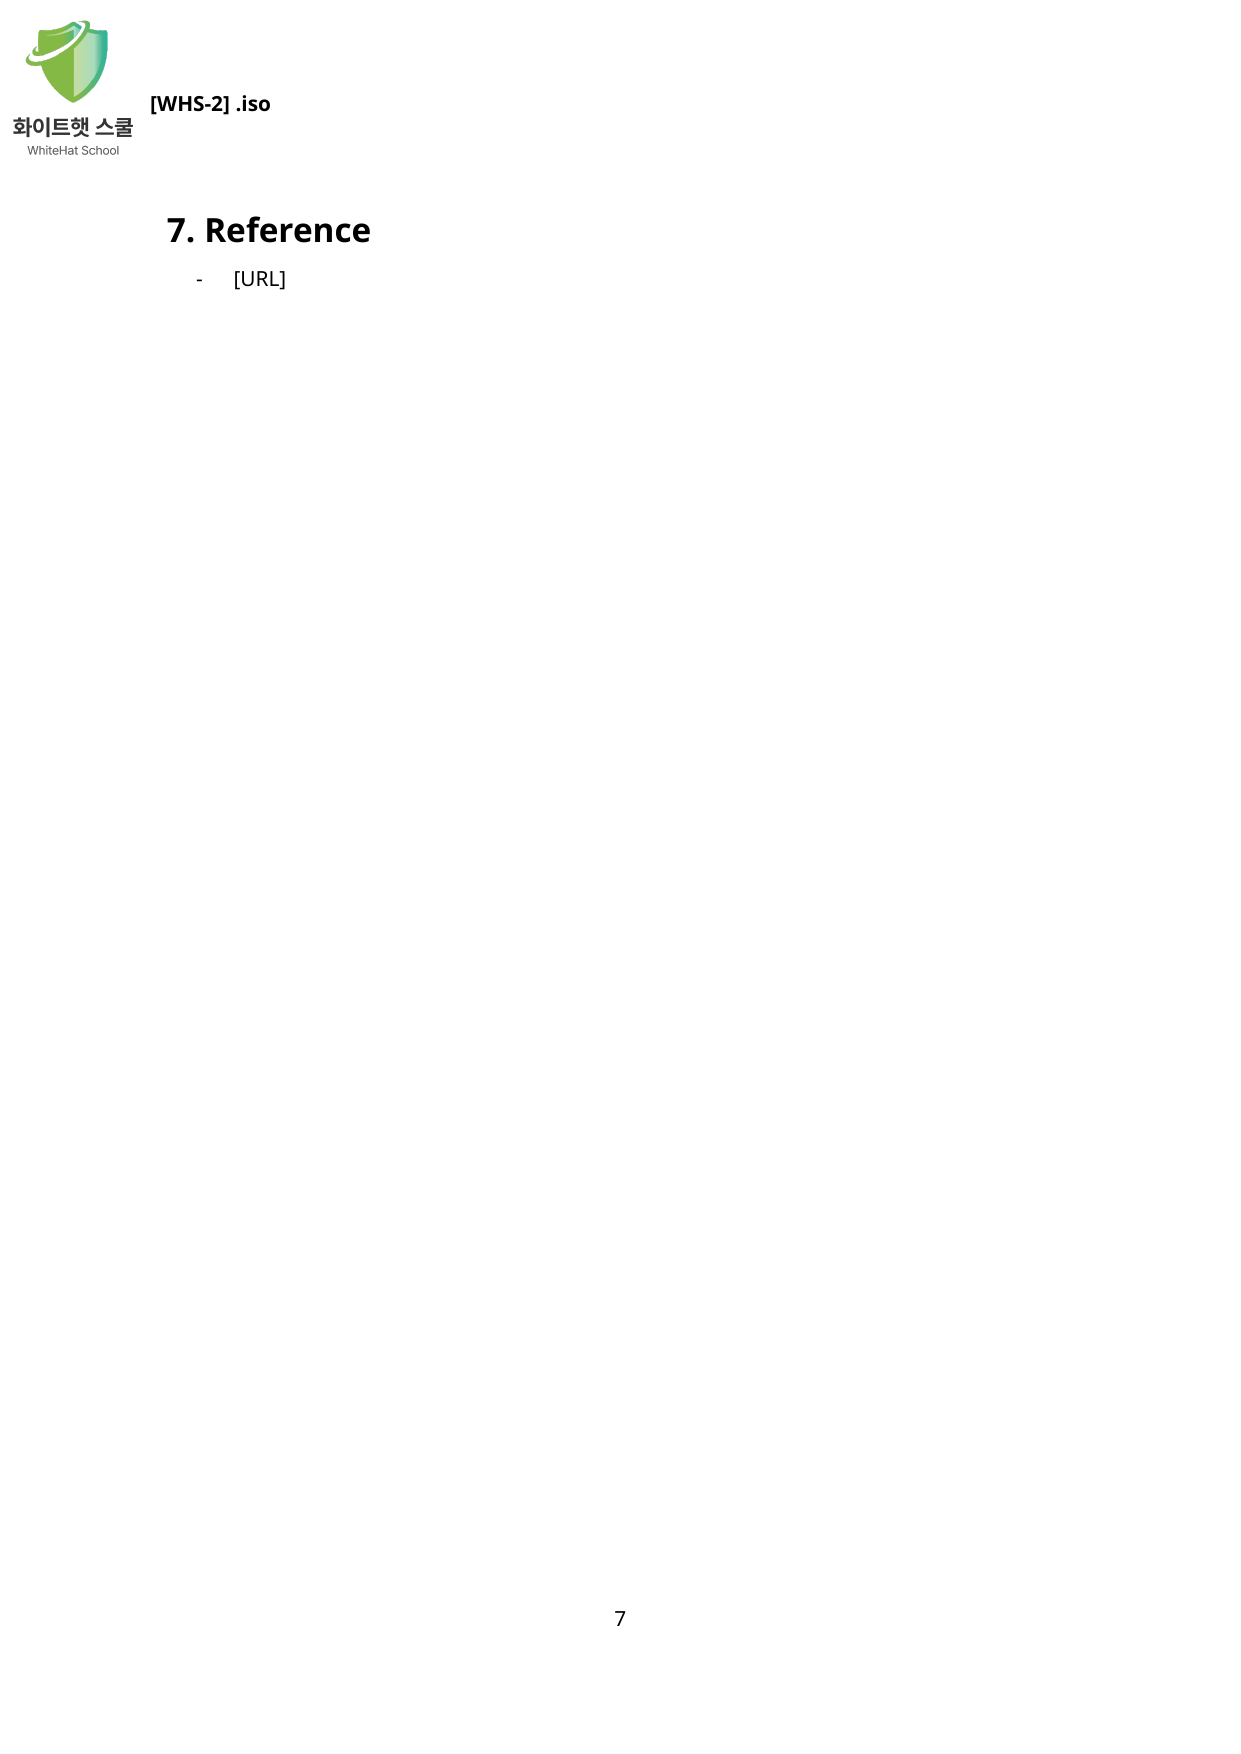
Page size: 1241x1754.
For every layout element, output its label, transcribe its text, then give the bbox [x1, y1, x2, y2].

picture [2, 0, 142, 178]
subtitle Reference [167, 206, 1090, 252]
list [URL] [196, 264, 1090, 292]
